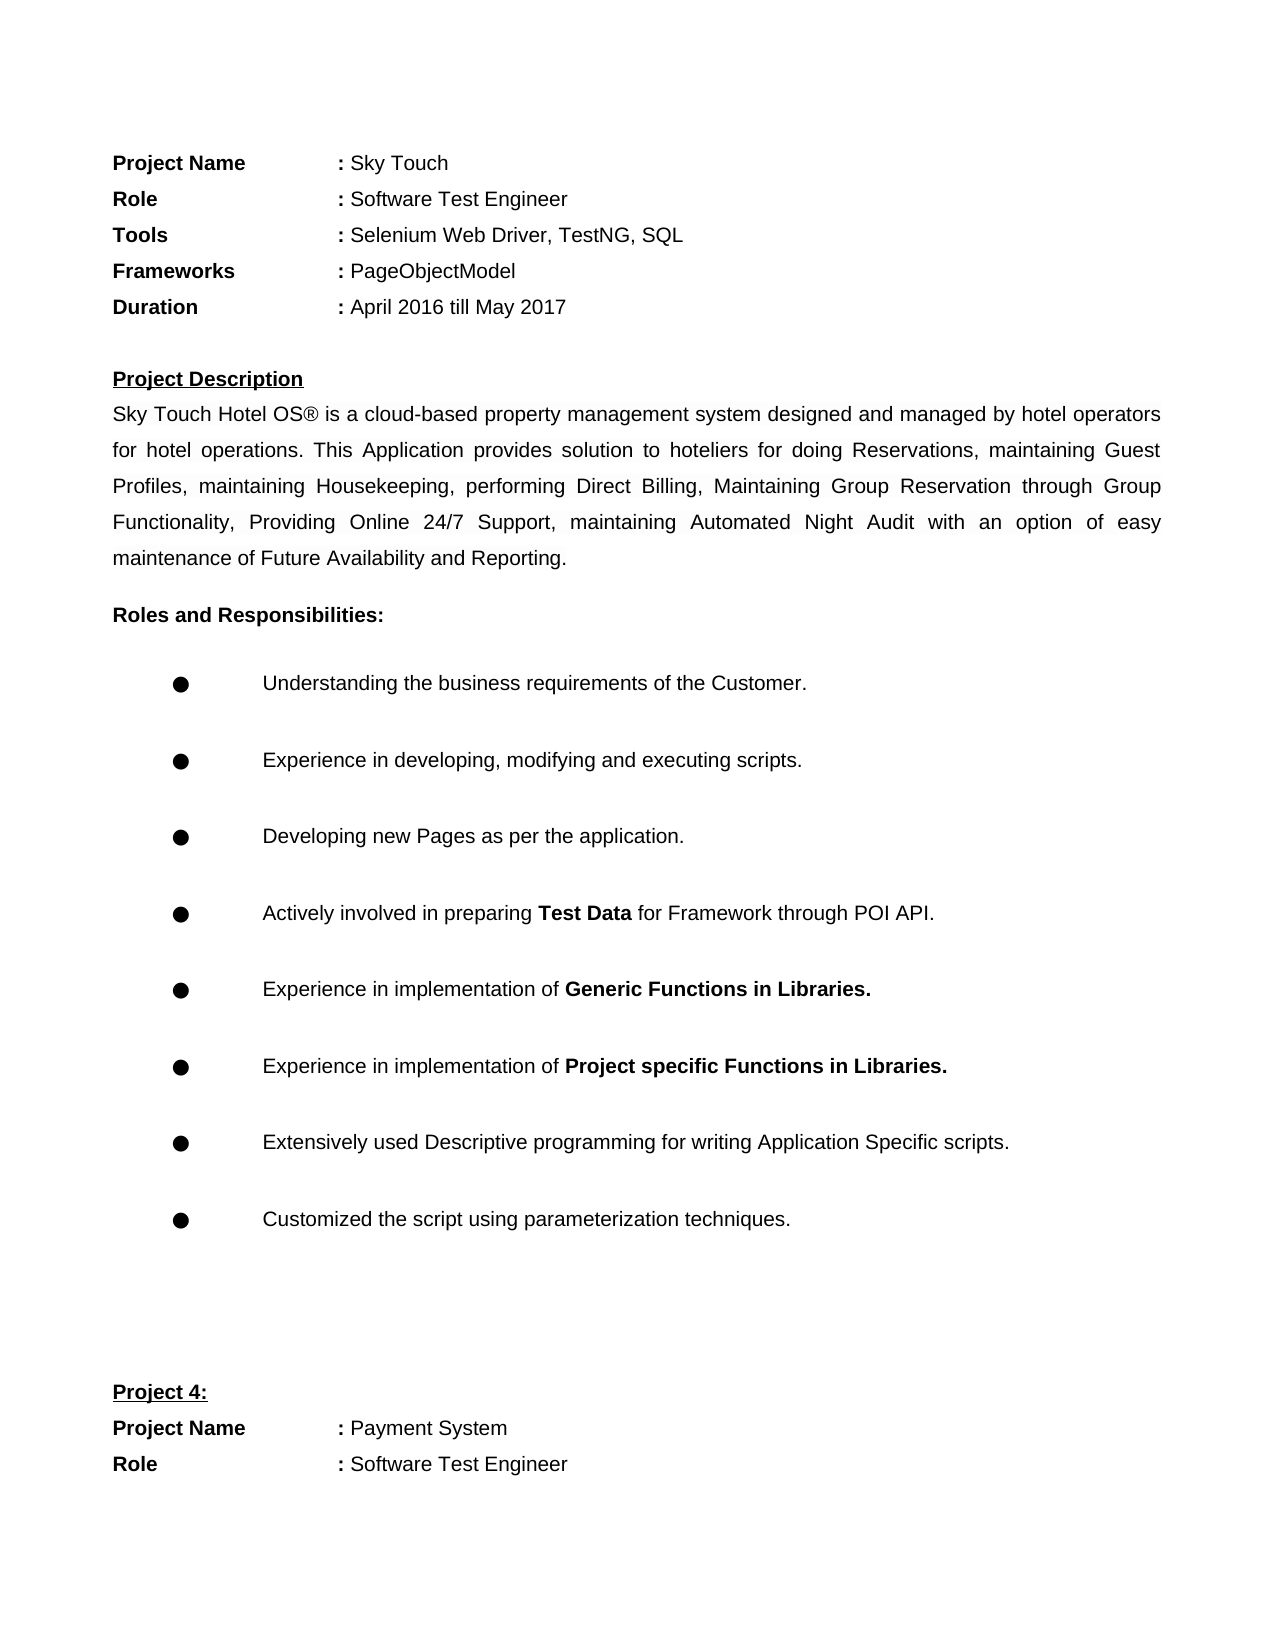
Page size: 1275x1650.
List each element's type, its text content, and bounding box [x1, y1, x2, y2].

text Role : Software Test Engineer [112, 1452, 1162, 1476]
subtitle Experience in implementation of Project specific Functions in Libraries. [172, 1042, 1207, 1085]
text Frameworks : PageObjectModel [112, 258, 1162, 282]
text Project Name : Sky Touch [112, 151, 1162, 175]
text Duration : April 2016 till May 2017 [112, 294, 1162, 318]
subtitle Actively involved in preparing Test Data for Framework through POI API. [172, 889, 1207, 932]
text Tools : Selenium Web Driver, TestNG, SQL [112, 223, 1162, 247]
list Developing new Pages as per the application. [172, 813, 1207, 855]
text Project Name : Payment System [112, 1416, 1162, 1440]
text Sky Touch Hotel OS® is a cloud-based property management system designed and managed by hotel operators for hotel operations. This Application provides solution to hoteliers for doing Reservations, maintaining Guest Profiles, maintaining Housekeeping, performing Direct Billing, Maintaining Group Reservation through Group Functionality, Providing Online 24/7 Support, maintaining Automated Night Audit with an option of easy maintenance of Future Availability and Reporting. [112, 402, 1162, 446]
list Experience in developing, modifying and executing scripts. [172, 736, 1207, 779]
list Extensively used Descriptive programming for writing Application Specific scripts. [172, 1119, 1207, 1162]
text Project 4: [112, 1380, 1162, 1404]
text Project Description [112, 366, 1162, 390]
text Roles and Responsibilities: [112, 603, 1162, 627]
subtitle Experience in implementation of Generic Functions in Libraries. [172, 966, 1207, 1008]
list Customized the script using parameterization techniques. [172, 1196, 1207, 1238]
list Understanding the business requirements of the Customer. [172, 659, 1207, 702]
text Role : Software Test Engineer [112, 187, 1162, 211]
text Sky Touch Hotel OS® is a cloud-based property management system designed and managed by hotel operators for hotel operations. This Application provides solution to hoteliers for doing Reservations, maintaining Guest Profiles, maintaining Housekeeping, performing Direct Billing, Maintaining Group Reservation through Group Functionality, Providing Online 24/7 Support, maintaining Automated Night Audit with an option of easy maintenance of Future Availability and Reporting. [112, 447, 1162, 570]
